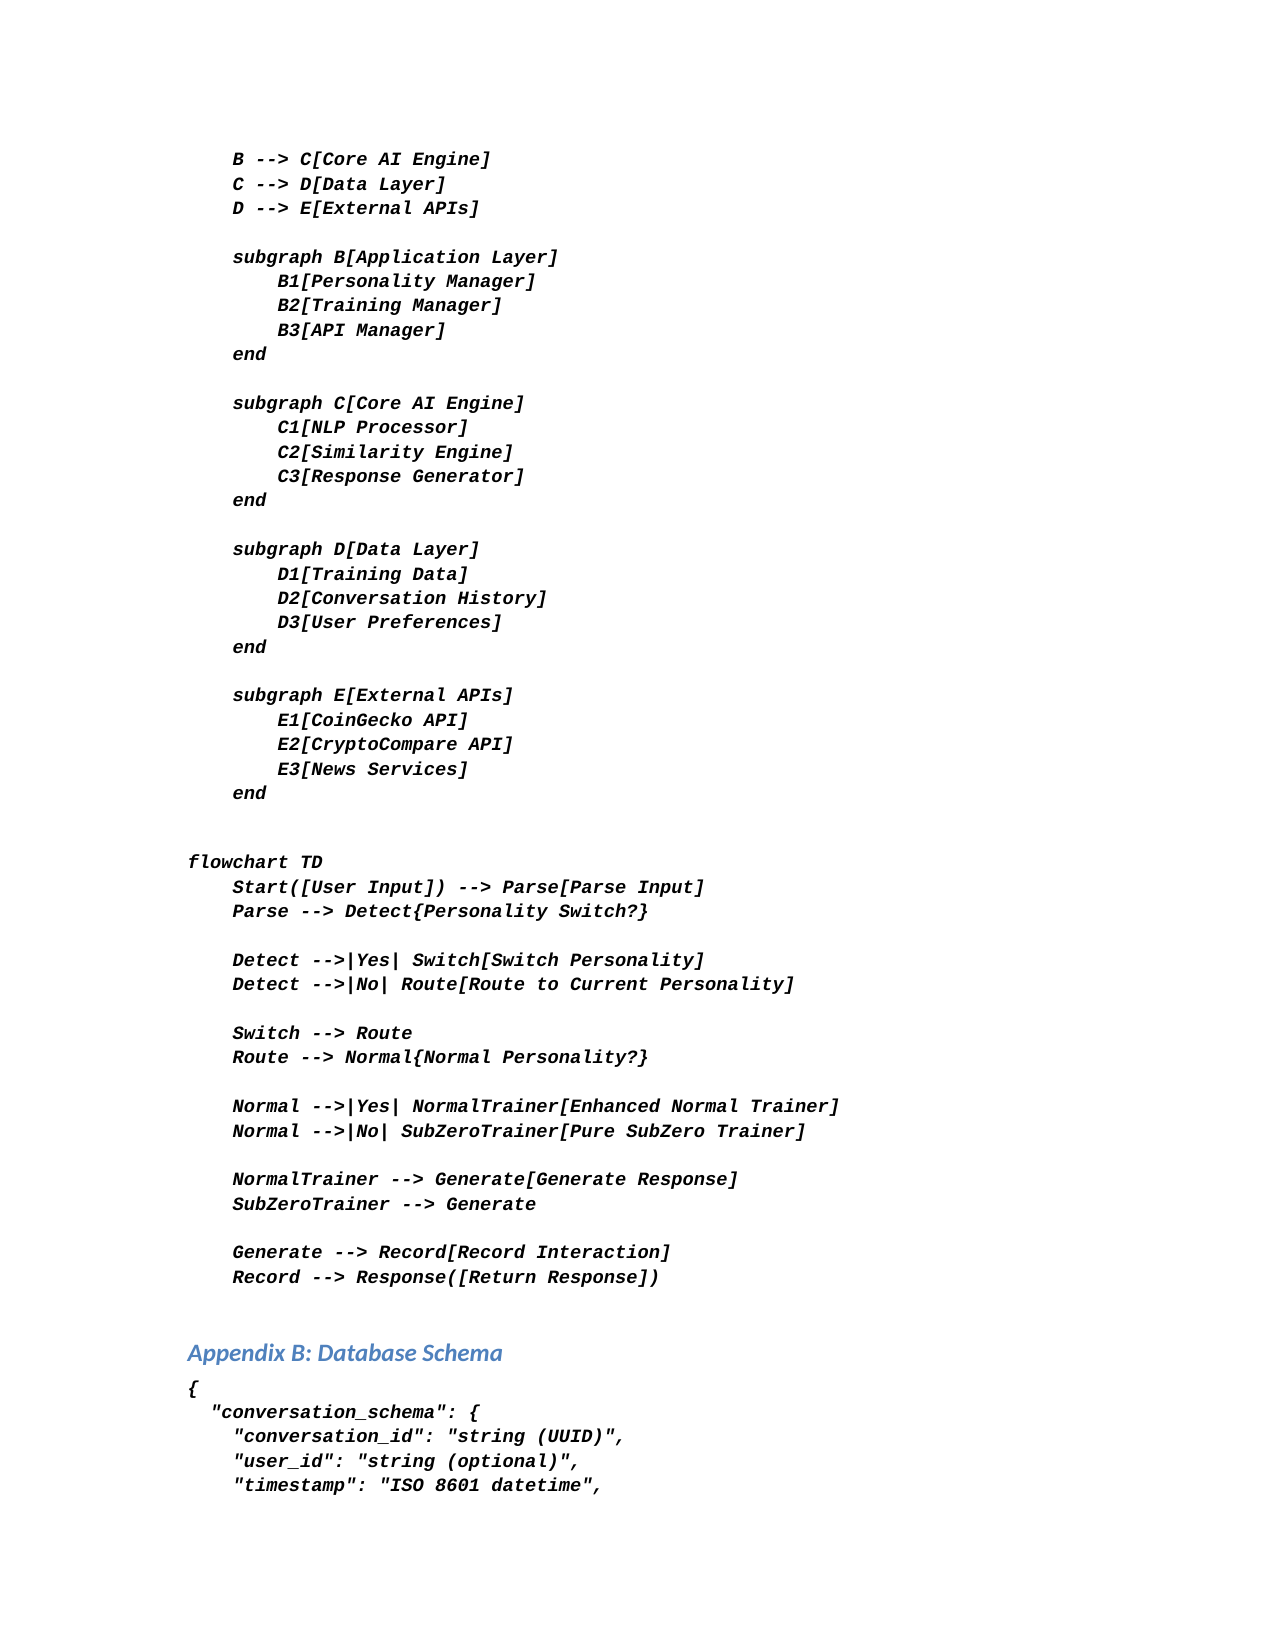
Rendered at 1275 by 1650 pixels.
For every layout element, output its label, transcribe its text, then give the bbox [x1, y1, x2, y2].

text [187, 150, 1087, 829]
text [187, 1378, 1087, 1497]
subtitle Appendix B: Database Schema [187, 1337, 1087, 1368]
text flowchart TD Start([User Input]) --> Parse[Parse Input] Parse --> Detect{Personality Switch?} Detect -->|Yes| Switch[Switch Personality] Detect -->|No| Route[Route to Current Personality] Switch --> Route Route --> Normal{Normal Personality?} Normal -->|Yes| NormalTrainer[Enhanced Normal Trainer] Normal -->|No| SubZeroTrainer[Pure SubZero Trainer] NormalTrainer --> Generate[Generate Response] SubZeroTrainer --> Generate Generate --> Record[Record Interaction] Record --> Response([Return Response]) [187, 853, 1087, 1313]
